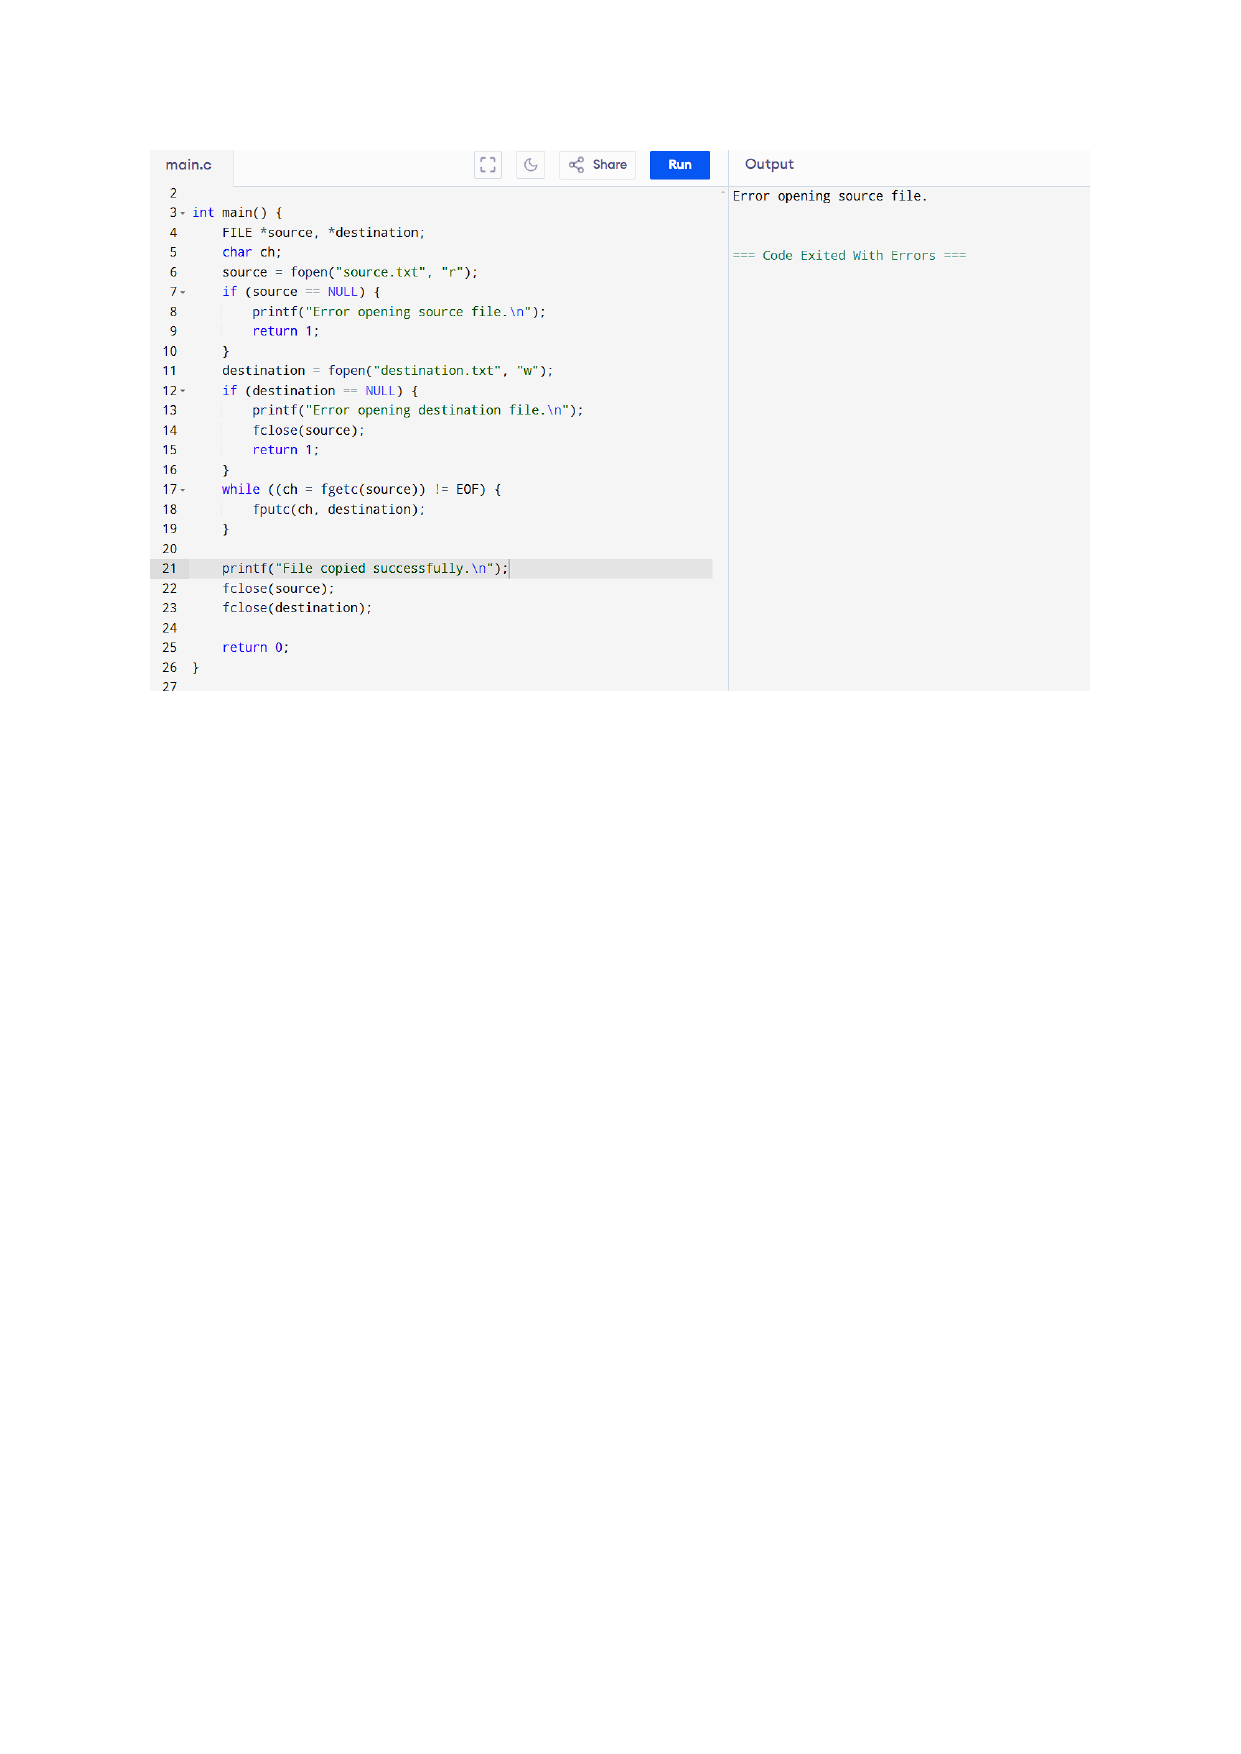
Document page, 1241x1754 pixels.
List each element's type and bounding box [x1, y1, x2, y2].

picture [150, 150, 1091, 691]
